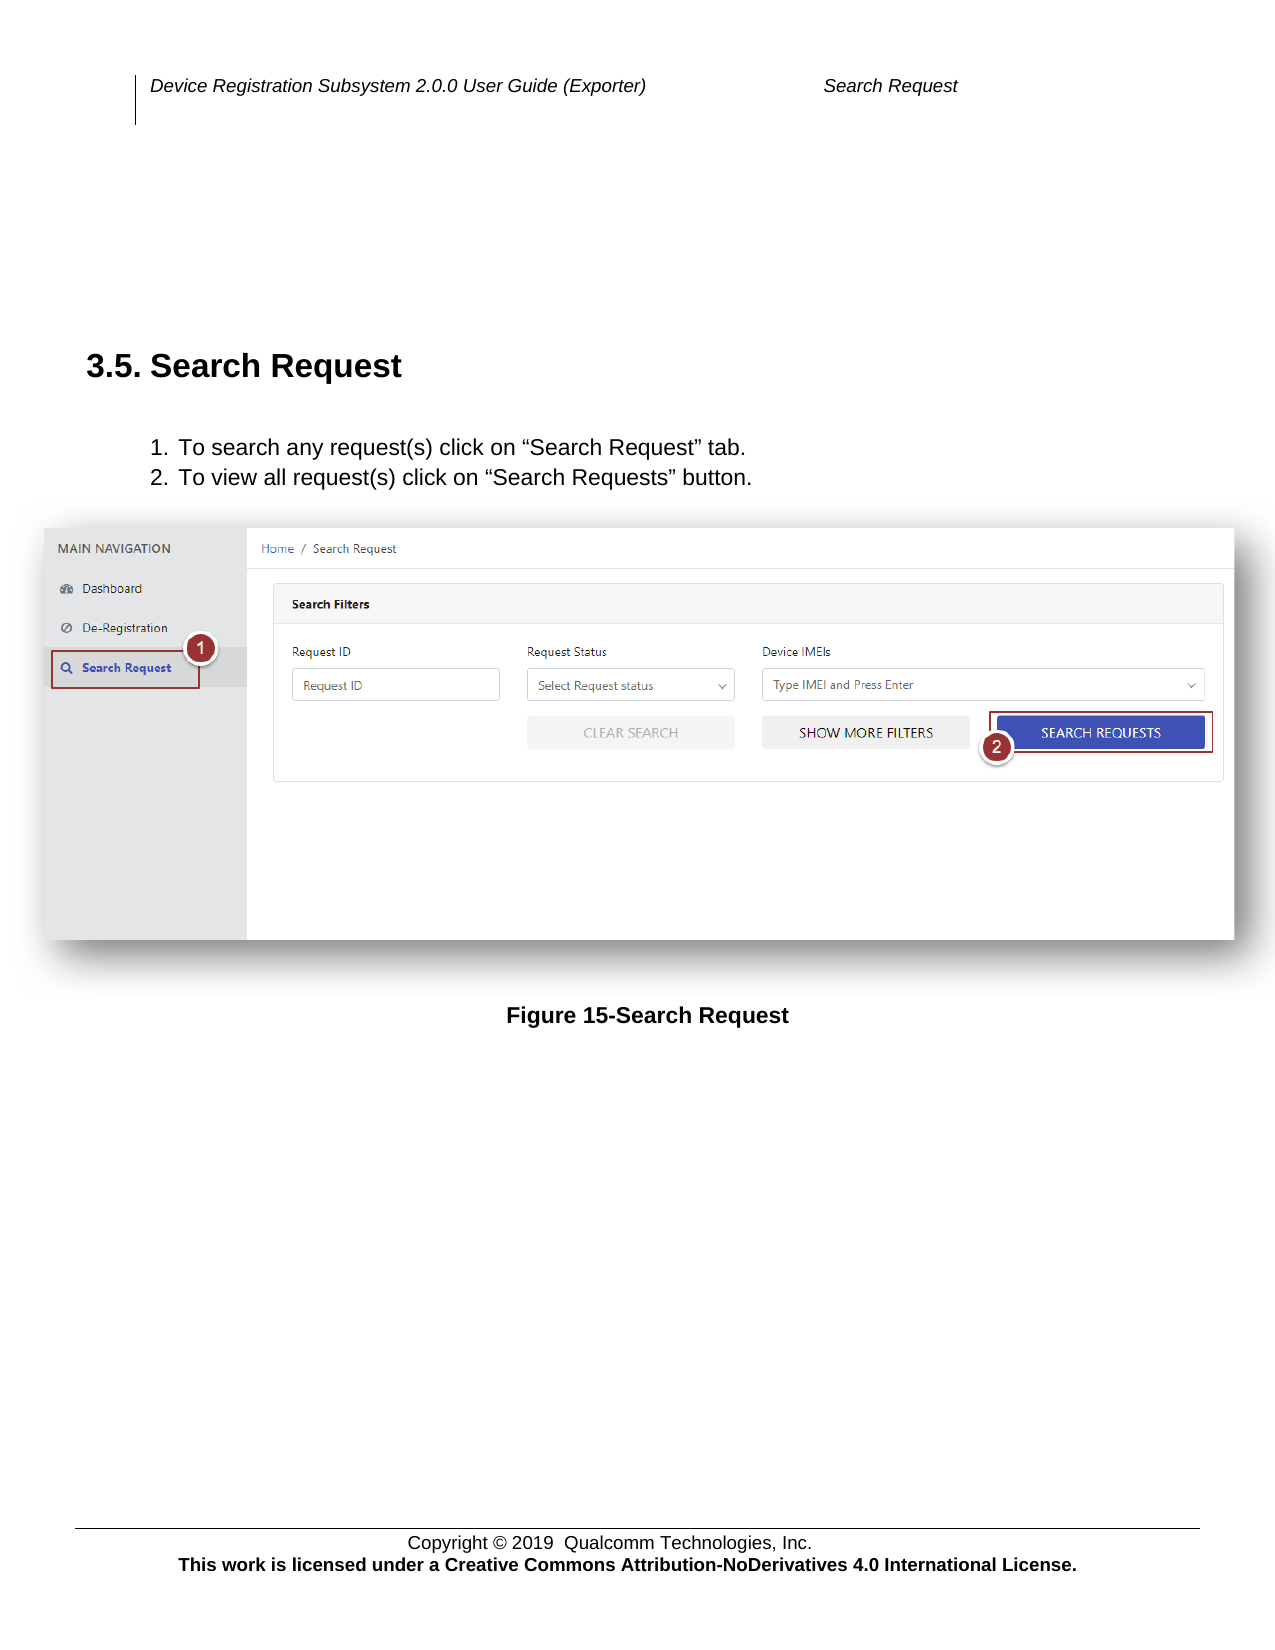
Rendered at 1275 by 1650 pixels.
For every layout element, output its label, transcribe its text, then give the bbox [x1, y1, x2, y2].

subtitle Search Request [86, 346, 1125, 384]
list To search any request(s) click on “Search Request” tab. [150, 434, 1125, 461]
list To view all request(s) click on “Search Requests” button. [150, 464, 1125, 491]
picture [43, 528, 1235, 940]
title Figure 15-Search Request [506, 1002, 1125, 1028]
